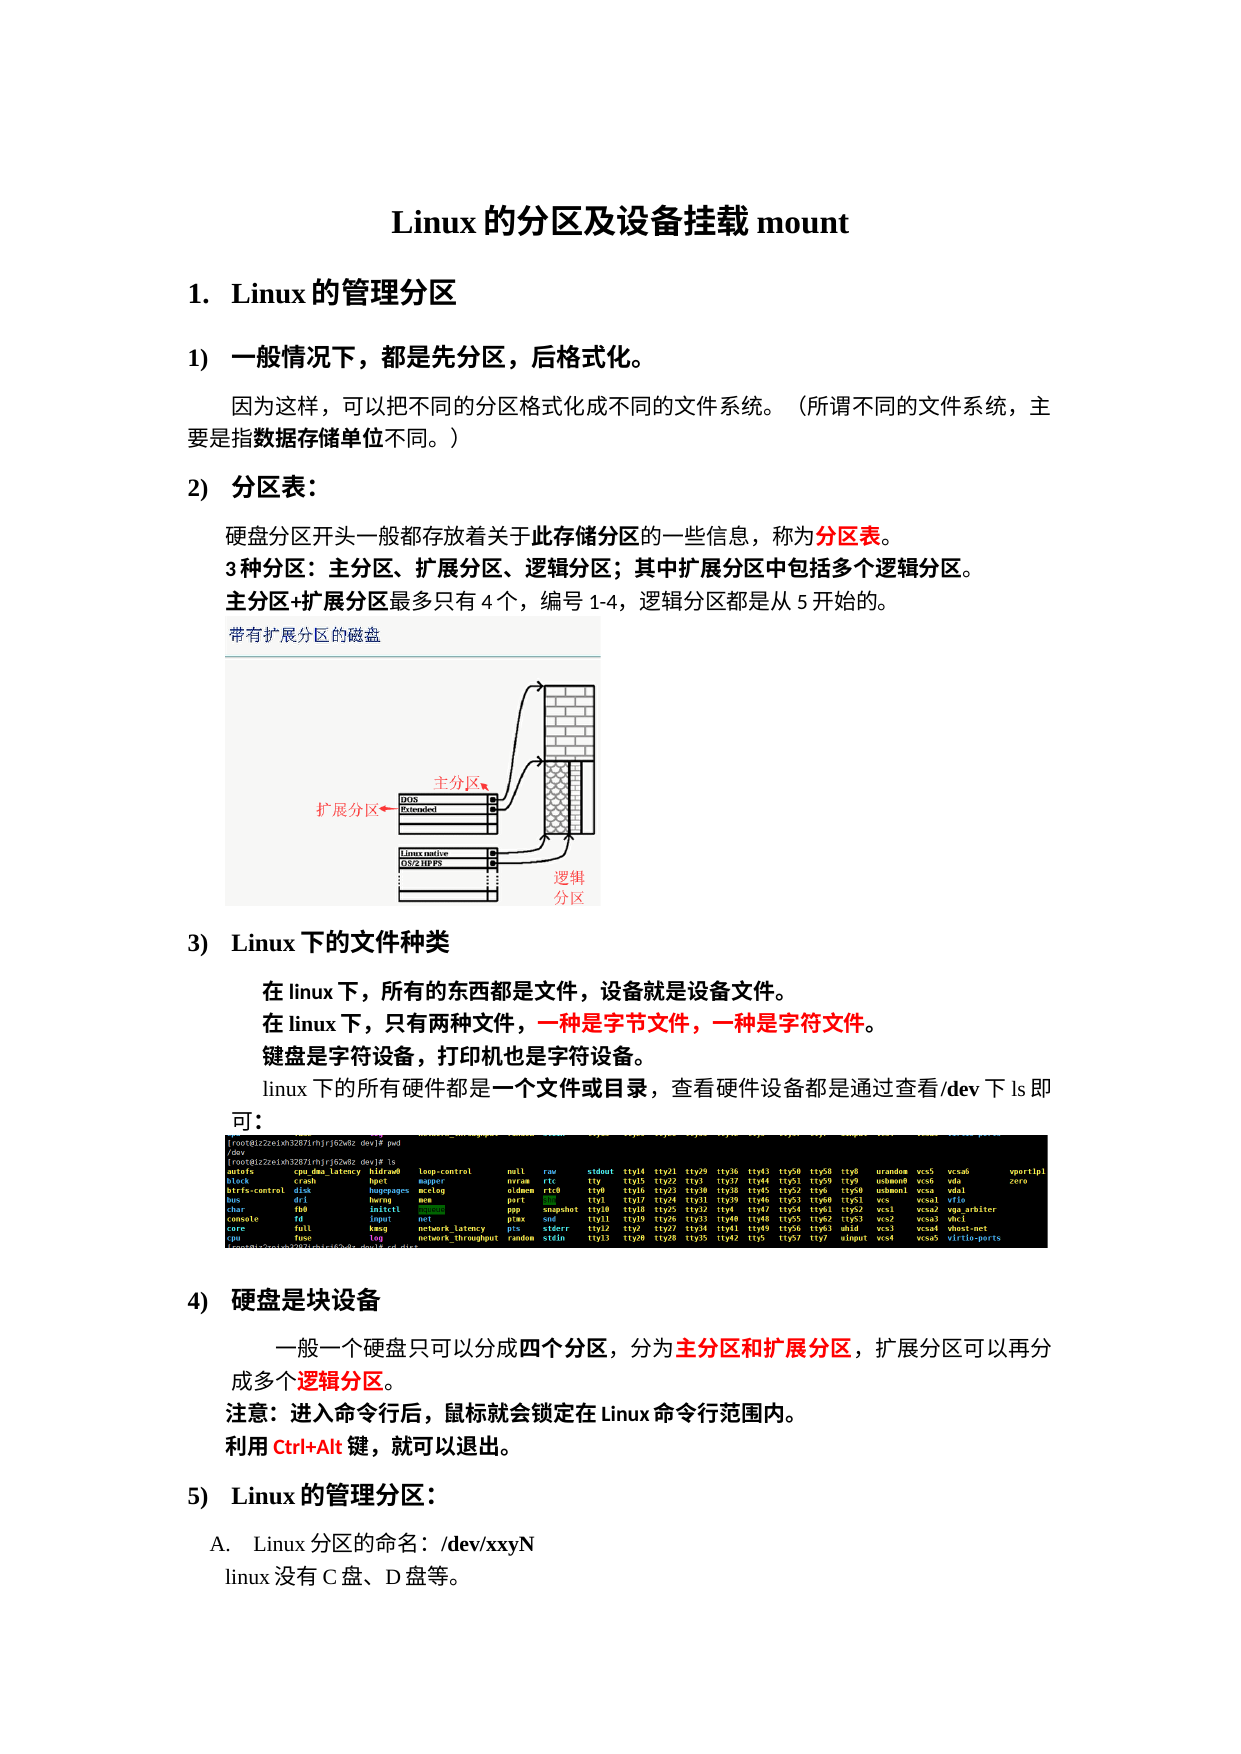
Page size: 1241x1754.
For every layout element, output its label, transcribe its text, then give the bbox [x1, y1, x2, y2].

subtitle Linux的管理分区： [187, 1461, 1053, 1526]
subtitle Linux下的文件种类 [187, 908, 1053, 973]
list 硬盘分区开头一般都存放着关于此存储分区的一些信息，称为分区表。 [225, 518, 1053, 551]
subtitle 硬盘是块设备 [187, 1266, 1053, 1331]
list 在linux下，所有的东西都是文件，设备就是设备文件。 [256, 973, 1053, 1006]
list 注意：进入命令行后，鼠标就会锁定在Linux命令行范围内。 [225, 1396, 1053, 1428]
list 一般一个硬盘只可以分成四个分区，分为主分区和扩展分区，扩展分区可以再分成多个逻辑分区。 [231, 1331, 1053, 1396]
subtitle 一般情况下，都是先分区，后格式化。 [187, 323, 1053, 388]
text linux没有C盘、D盘等。 [187, 1558, 1053, 1591]
picture [225, 615, 601, 906]
list 利用Ctrl+Alt键，就可以退出。 [225, 1428, 1053, 1461]
text 因为这样，可以把不同的分区格式化成不同的文件系统。（所谓不同的文件系统，主要是指数据存储单位不同。） [187, 388, 1053, 453]
subtitle Linux分区的命名：/dev/xxyN [209, 1526, 1031, 1558]
text 键盘是字符设备，打印机也是字符设备。 [219, 1038, 1053, 1071]
text linux下的所有硬件都是一个文件或目录，查看硬件设备都是通过查看/dev下ls即可： [231, 1071, 1053, 1136]
subtitle 分区表： [187, 453, 1053, 518]
subtitle Linux的管理分区 [187, 258, 1053, 323]
list 3种分区：主分区、扩展分区、逻辑分区；其中扩展分区中包括多个逻辑分区。 [225, 551, 1053, 583]
text 在linux下，只有两种文件，一种是字节文件，一种是字符文件。 [219, 1006, 1053, 1038]
picture [225, 1135, 1048, 1248]
title Linux的分区及设备挂载mount [187, 187, 1053, 252]
list 主分区+扩展分区最多只有4个，编号1-4，逻辑分区都是从5开始的。 [225, 583, 1053, 616]
